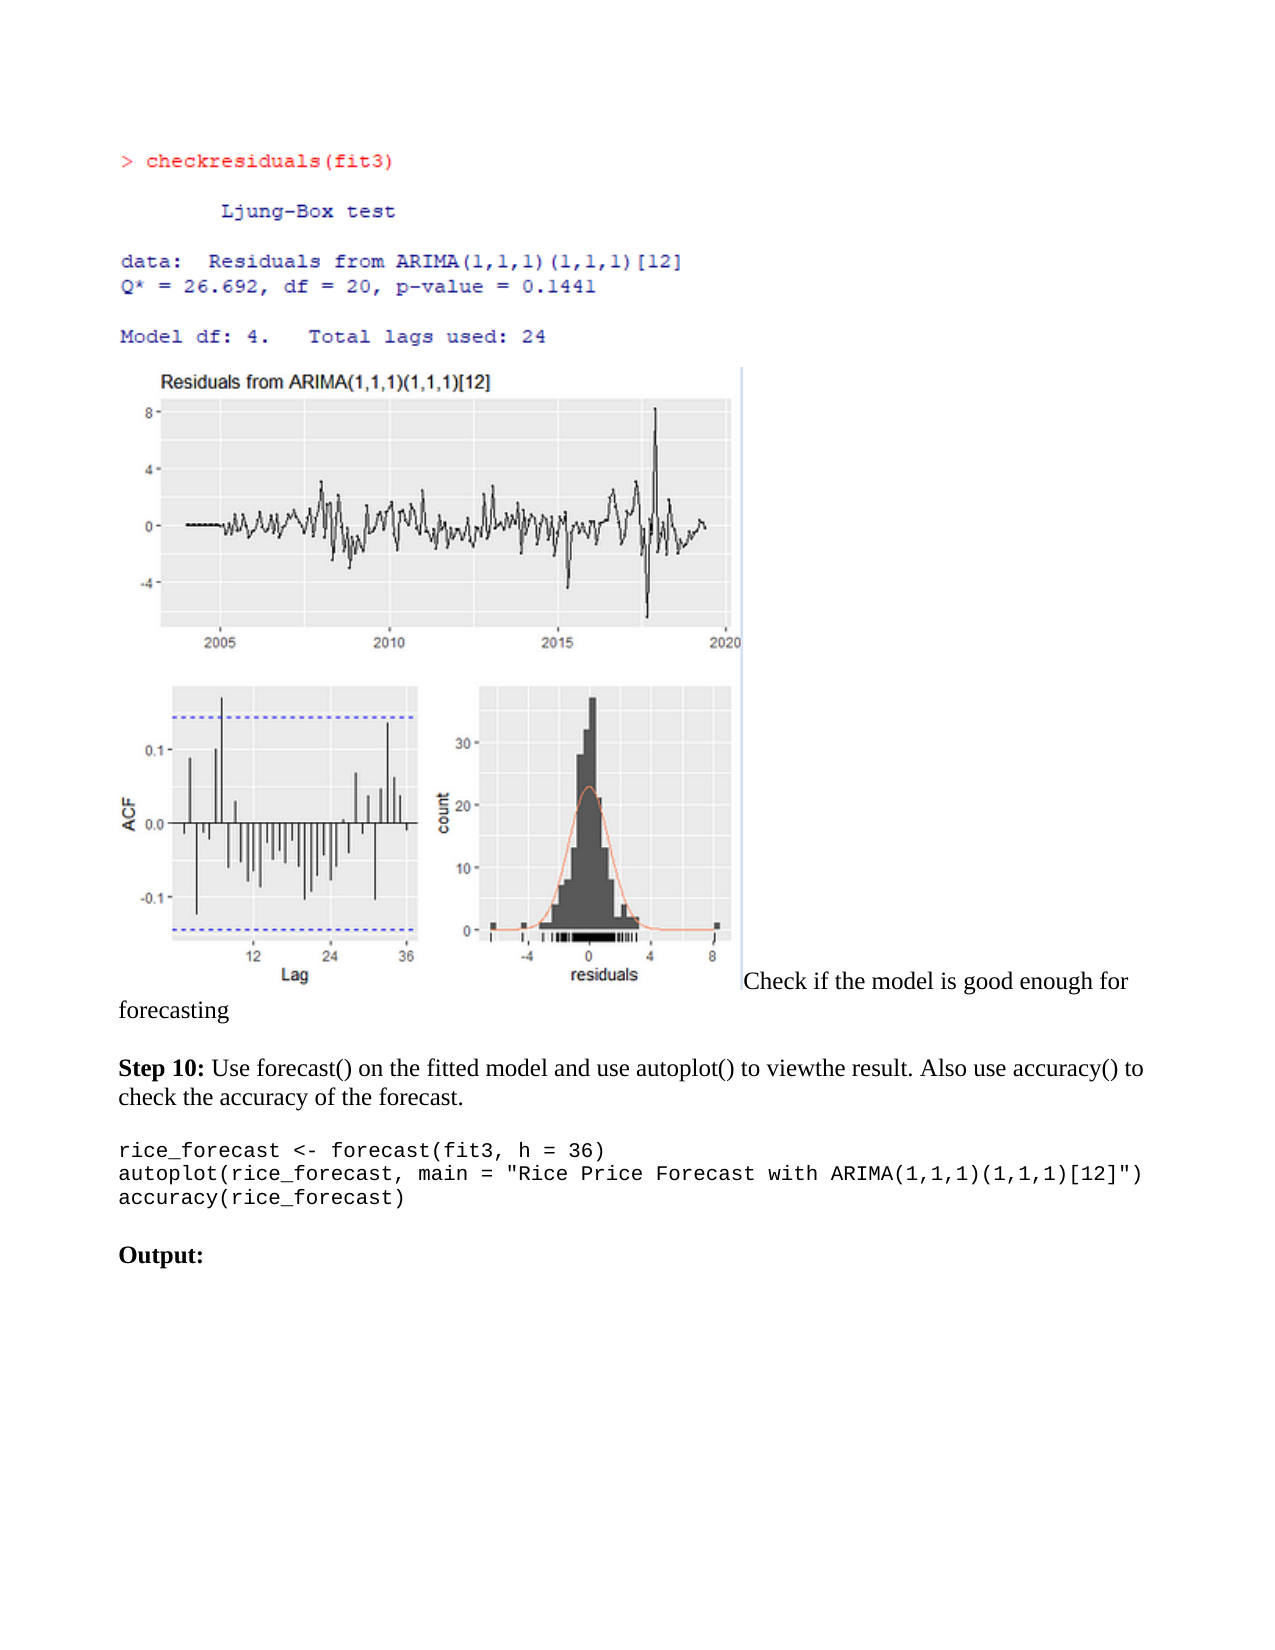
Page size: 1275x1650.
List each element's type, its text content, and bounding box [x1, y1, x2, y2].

text Step 10: Use forecast() on the fitted model and use autoplot() to viewthe result. Also use accuracy() to check the accuracy of the forecast. [118, 1053, 1157, 1111]
text Output: [118, 1240, 1157, 1269]
text rice_forecast <- forecast(fit3, h = 36) autoplot(rice_forecast, main = "Rice Price Forecast with ARIMA(1,1,1)(1,1,1)[12]") accuracy(rice_forecast) [118, 1140, 1157, 1211]
picture [118, 147, 744, 990]
